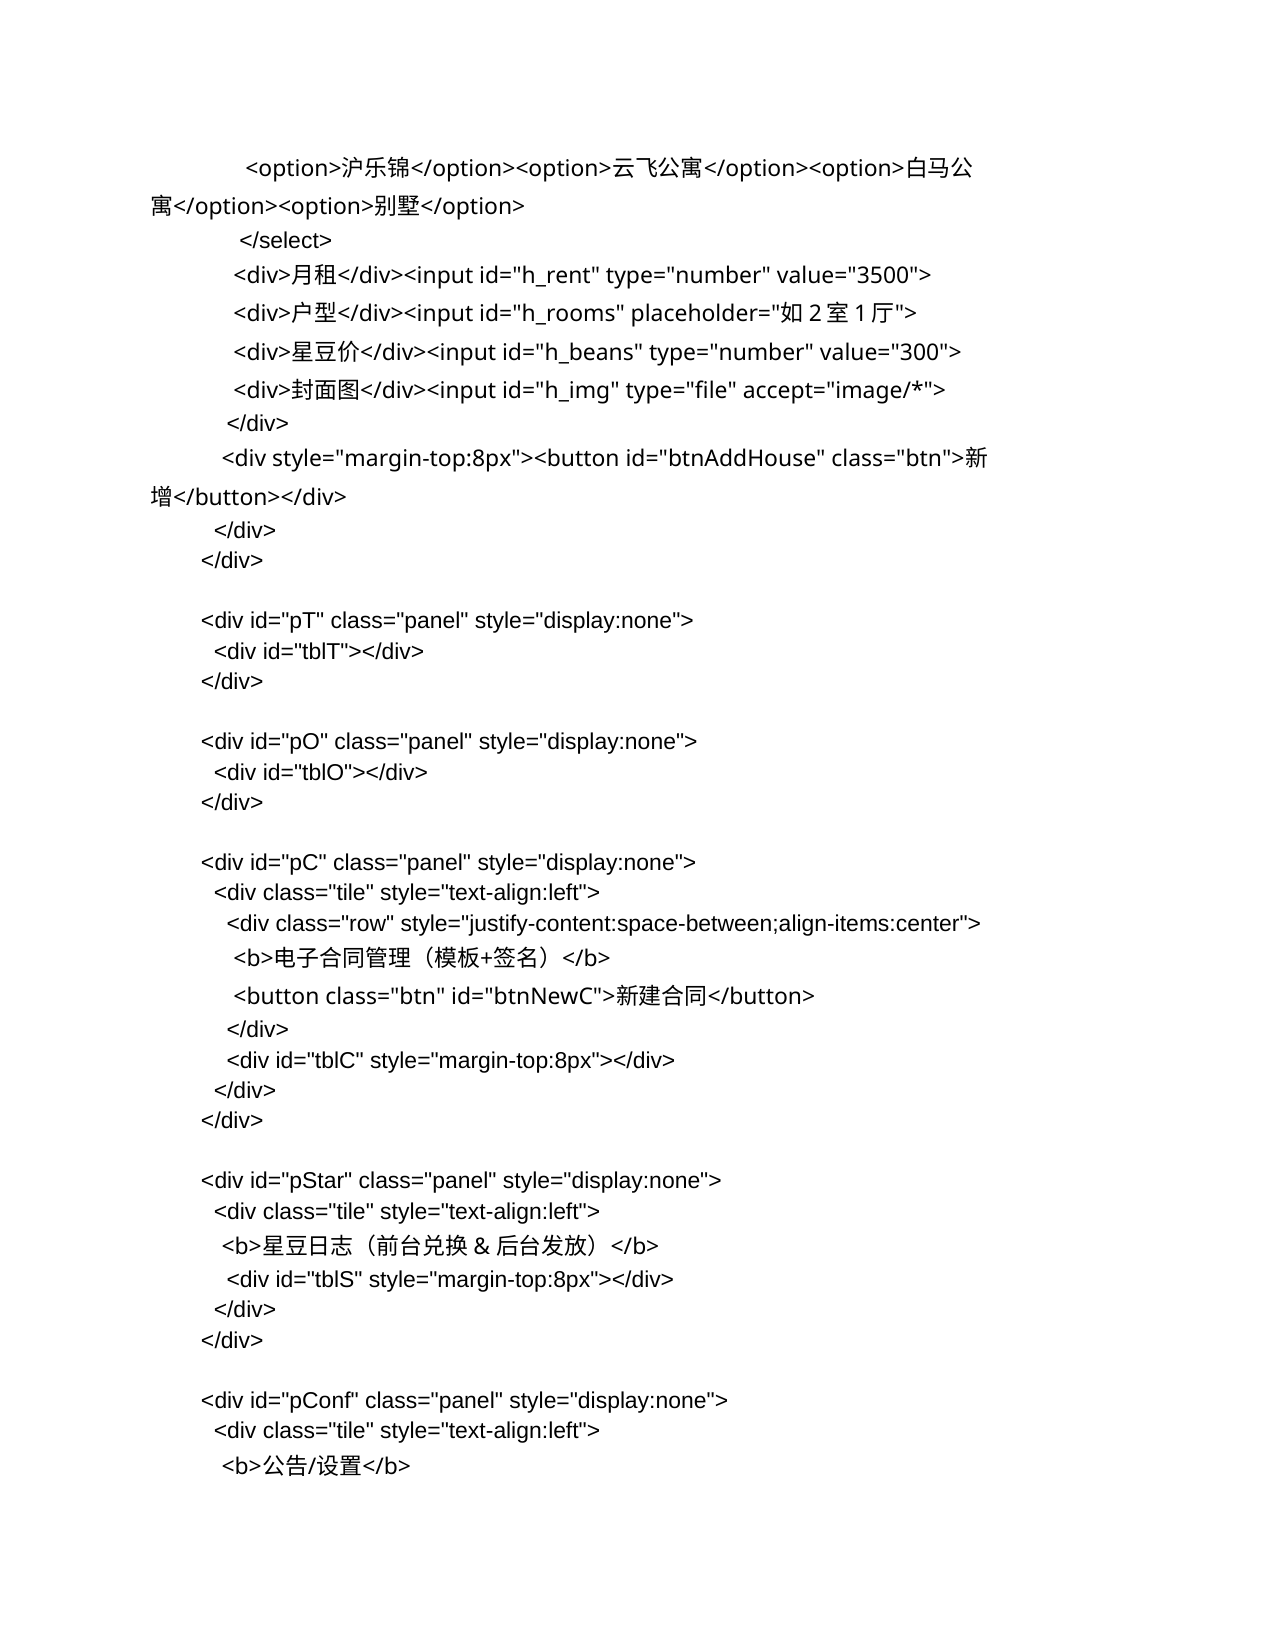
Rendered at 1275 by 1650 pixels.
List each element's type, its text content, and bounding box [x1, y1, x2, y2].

text <div id="pC" class="panel" style="display:none"> [150, 849, 1125, 876]
text </div> [150, 547, 1125, 573]
text </div> [150, 410, 1125, 436]
text <div id="pConf" class="panel" style="display:none"> [150, 1387, 1125, 1413]
text <div id="tblC" style="margin-top:8px"></div> [150, 1047, 1125, 1073]
text <div id="pT" class="panel" style="display:none"> [150, 607, 1125, 634]
text <div>封面图</div><input id="h_img" type="file" accept="image/*"> [150, 372, 1125, 405]
text </div> [150, 517, 1125, 543]
text </div> [150, 1107, 1125, 1133]
text <div id="pStar" class="panel" style="display:none"> [150, 1167, 1125, 1194]
text </div> [150, 668, 1125, 694]
text <b>公告/设置</b> [150, 1447, 1125, 1481]
text <div>星豆价</div><input id="h_beans" type="number" value="300"> [150, 333, 1125, 367]
text <option>沪乐锦</option><option>云飞公寓</option><option>白马公寓</option><option>别墅</option> [150, 150, 1125, 222]
text <button class="btn" id="btnNewC">新建合同</button> [150, 978, 1125, 1011]
text <div style="margin-top:8px"><button id="btnAddHouse" class="btn">新增</button></div> [150, 440, 1125, 512]
text </div> [150, 1016, 1125, 1043]
text </select> [150, 227, 1125, 253]
text </div> [150, 1077, 1125, 1103]
text <div class="row" style="justify-content:space-between;align-items:center"> [150, 909, 1125, 936]
text <b>星豆日志（前台兑换 & 后台发放）</b> [150, 1228, 1125, 1261]
text <div class="tile" style="text-align:left"> [150, 1198, 1125, 1224]
text <div id="tblT"></div> [150, 638, 1125, 664]
text <div id="pO" class="panel" style="display:none"> [150, 728, 1125, 755]
text <div>月租</div><input id="h_rent" type="number" value="3500"> [150, 257, 1125, 290]
text <div class="tile" style="text-align:left"> [150, 1417, 1125, 1444]
text </div> [150, 1296, 1125, 1323]
text </div> [150, 789, 1125, 815]
text <div id="tblS" style="margin-top:8px"></div> [150, 1266, 1125, 1293]
text <div>户型</div><input id="h_rooms" placeholder="如 2室1厅"> [150, 295, 1125, 328]
text <div class="tile" style="text-align:left"> [150, 879, 1125, 906]
text <div id="tblO"></div> [150, 758, 1125, 785]
text <b>电子合同管理（模板+签名）</b> [150, 940, 1125, 973]
text </div> [150, 1327, 1125, 1353]
